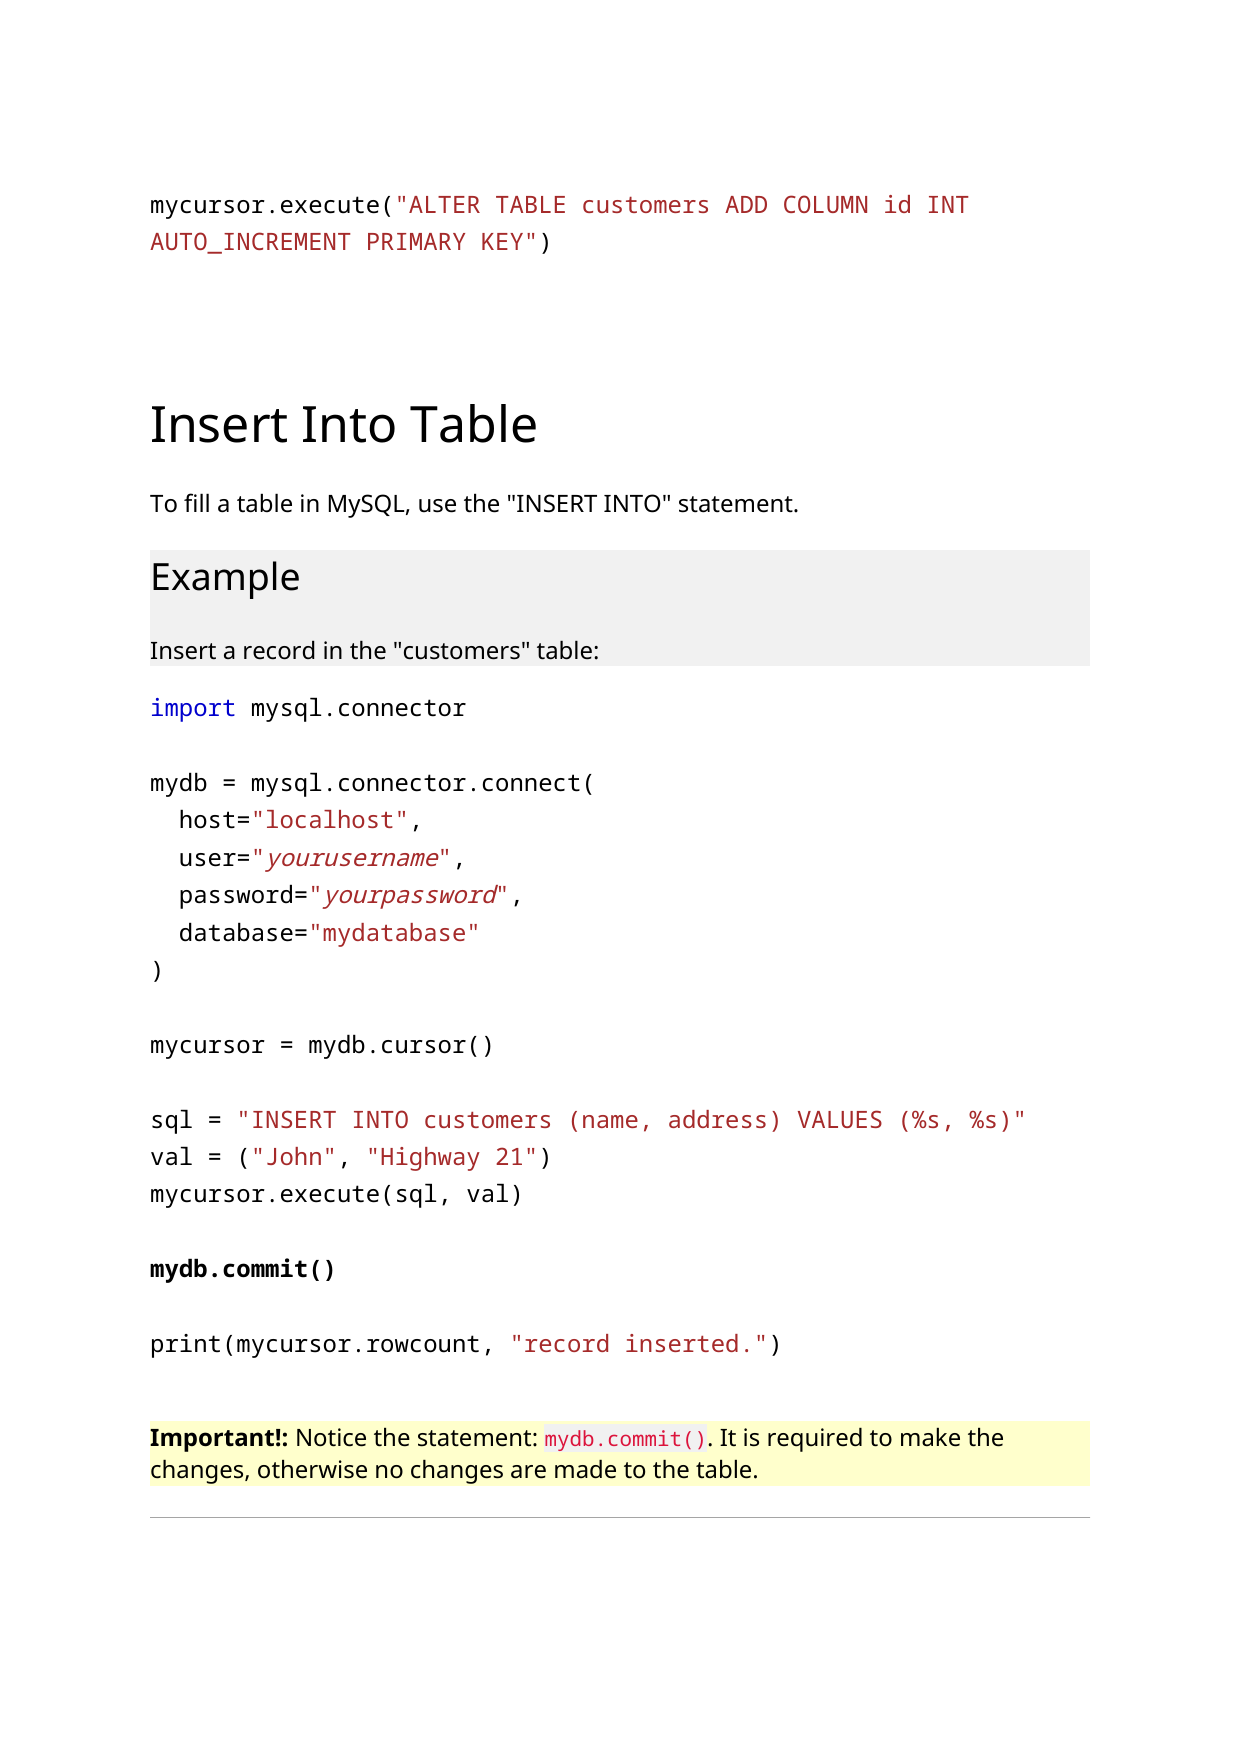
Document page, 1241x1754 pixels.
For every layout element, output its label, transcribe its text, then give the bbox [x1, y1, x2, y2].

subtitle Insert Into Table [150, 389, 1090, 457]
text Insert a record in the "customers" table: [150, 633, 1090, 666]
subtitle Example [150, 550, 1090, 601]
text import mysql.connector mydb = mysql.connector.connect( host="localhost", user="yourusername", password="yourpassword", database="mydatabase" ) mycursor = mydb.cursor() sql = "INSERT INTO customers (name, address) VALUES (%s, %s)" val = ("John", "Highway 21") mycursor.execute(sql, val) mydb.commit() print(mycursor.rowcount, "record inserted.") [150, 691, 1090, 1392]
text To fill a table in MySQL, use the "INSERT INTO" statement. [150, 487, 1090, 520]
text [150, 150, 1090, 257]
text Important!: Notice the statement: mydb.commit(). It is required to make the changes, otherwise no changes are made to the table. [150, 1421, 1090, 1486]
